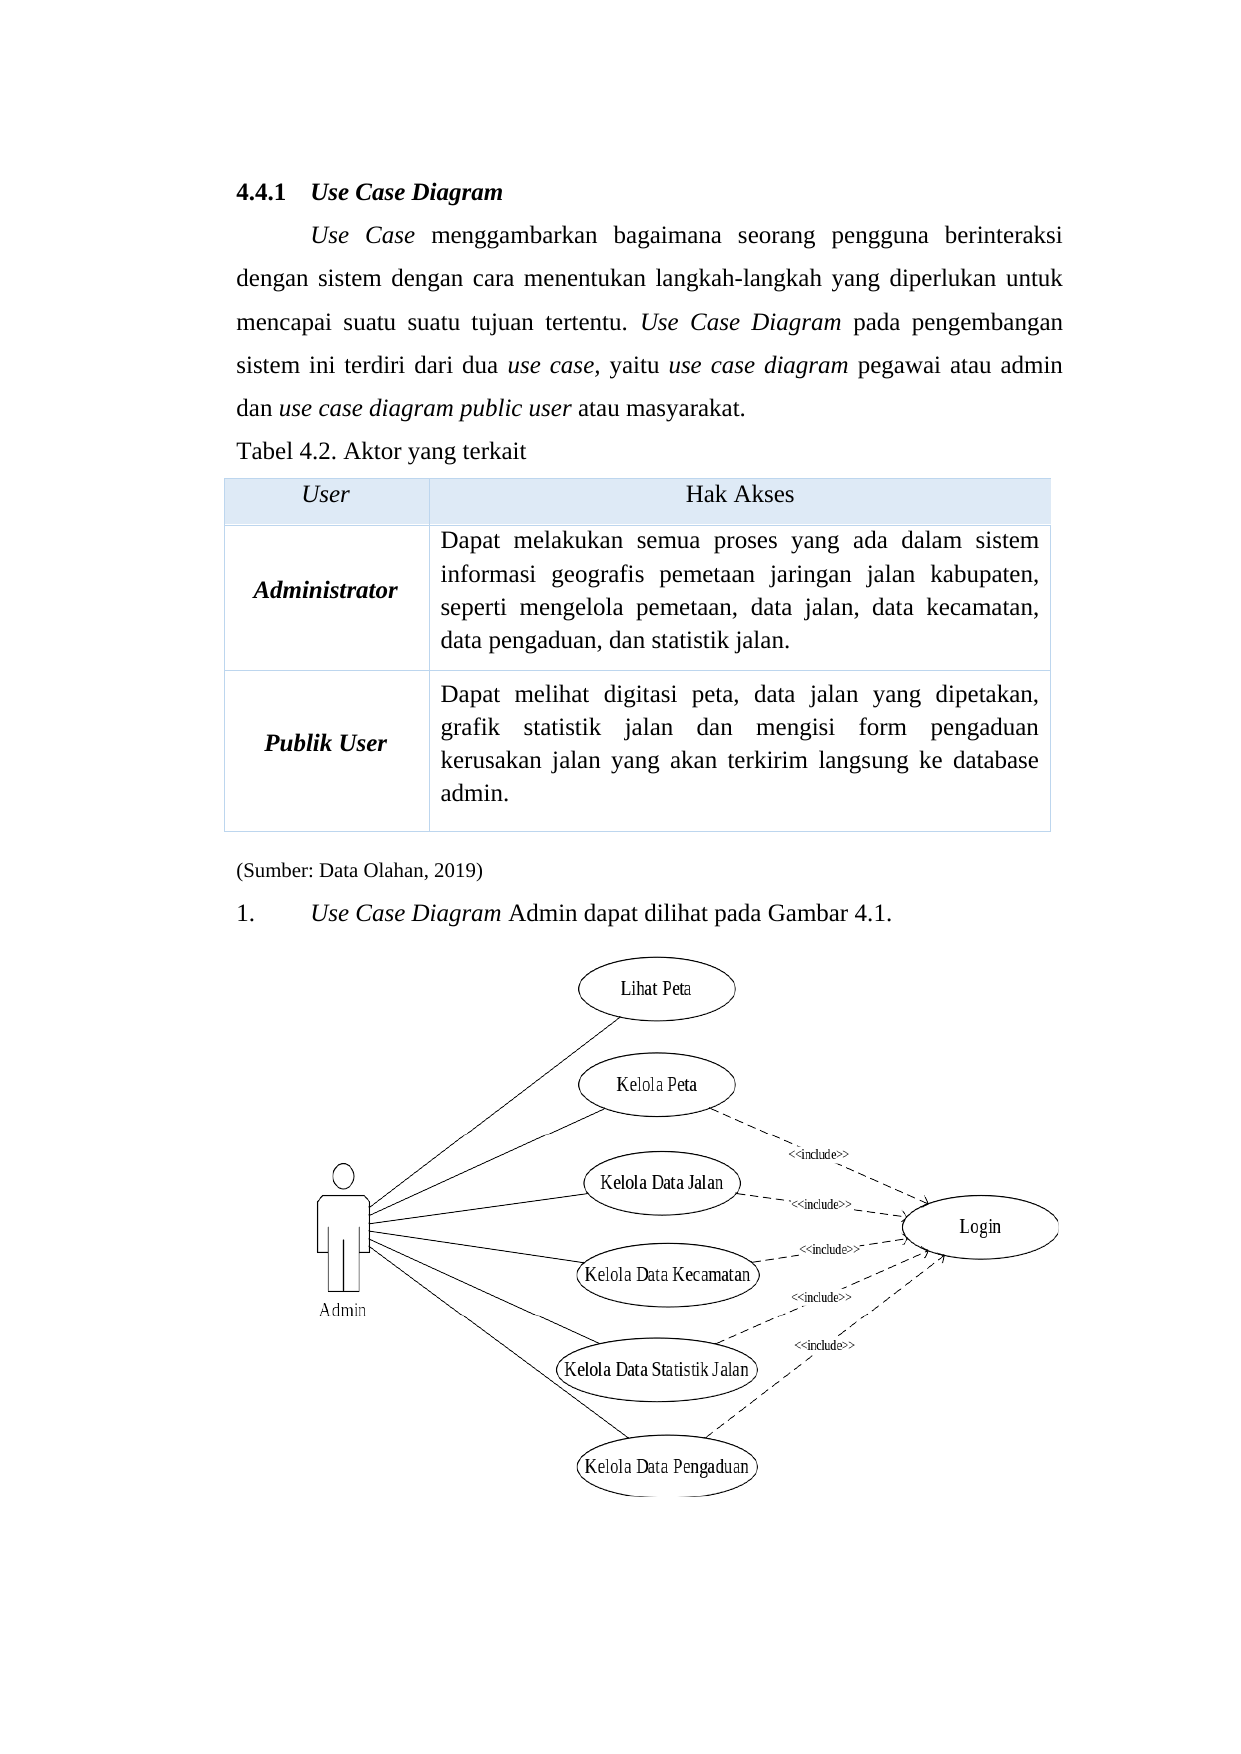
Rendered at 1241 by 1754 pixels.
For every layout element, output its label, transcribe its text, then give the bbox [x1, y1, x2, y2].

table_cell Publik User [225, 671, 429, 831]
table_cell Dapat melakukan semua proses yang ada dalam sistem informasi geografis pemetaan jaringan jalan kabupaten, seperti mengelola pemetaan, data jalan, data kecamatan, data pengaduan, dan statistik jalan. [430, 526, 1050, 670]
text Tabel 4.2. Aktor yang terkait [236, 436, 1063, 465]
subtitle Use Case Diagram Admin dapat dilihat pada Gambar 4.1. [236, 898, 1063, 927]
list Use Case menggambarkan bagaimana seorang pengguna berinteraksi dengan sistem dengan cara menentukan langkah-langkah yang diperlukan untuk mencapai suatu suatu tujuan tertentu. Use Case Diagram pada pengembangan sistem ini terdiri dari dua use case, yaitu use case diagram pegawai atau admin dan use case diagram public user atau masyarakat. [236, 220, 1063, 422]
table_cell Administrator [225, 526, 429, 670]
table_header User [225, 479, 429, 524]
table_header Hak Akses [430, 479, 1051, 524]
text (Sumber: Data Olahan, 2019) [236, 479, 1063, 882]
table_cell Dapat melihat digitasi peta, data jalan yang dipetakan, grafik statistik jalan dan mengisi form pengaduan kerusakan jalan yang akan terkirim langsung ke database admin. [430, 671, 1050, 831]
subtitle Use Case Diagram [236, 177, 1063, 206]
